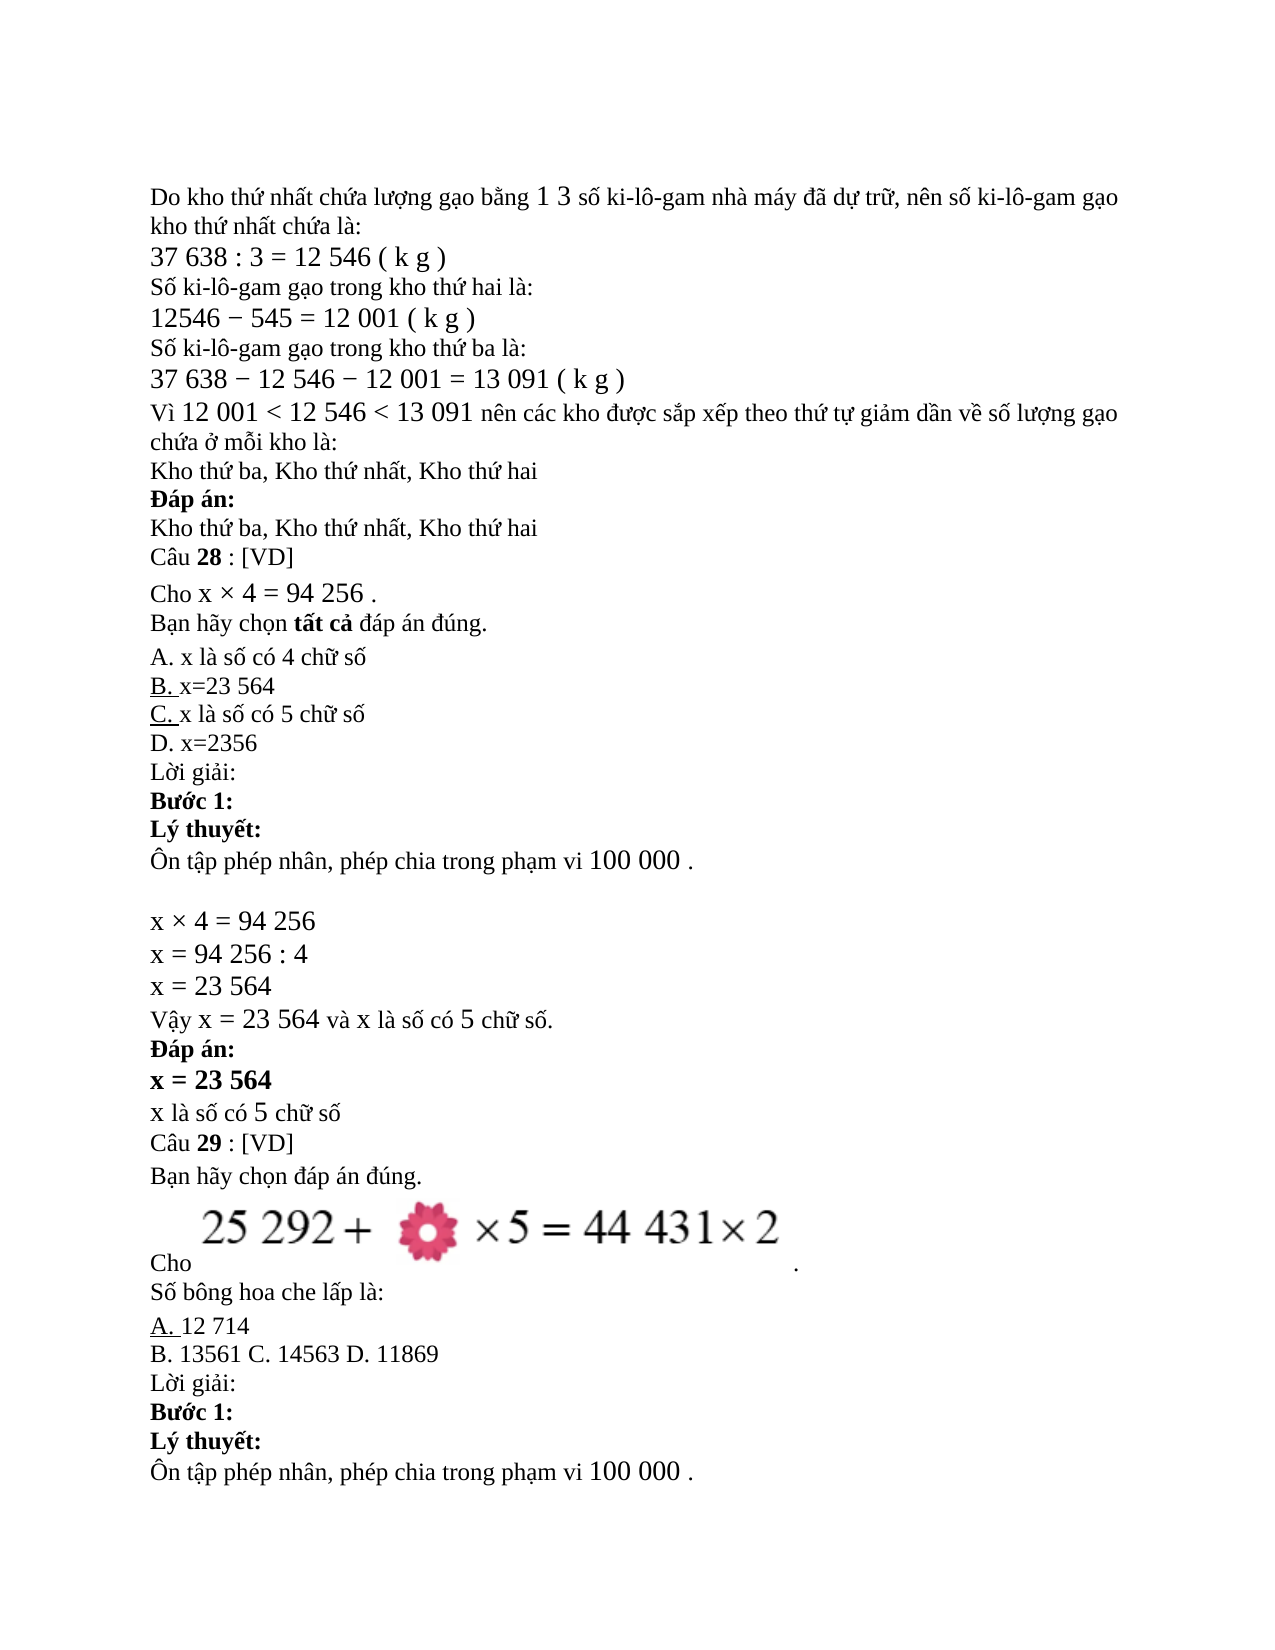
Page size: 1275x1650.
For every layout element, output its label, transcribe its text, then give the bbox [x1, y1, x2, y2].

text Bước 1: [150, 1397, 1125, 1426]
text B. 13561 C. 14563 D. 11869 [150, 1339, 1125, 1368]
text B. x=23 564 [150, 671, 1125, 699]
text Câu 28 : [VD] [150, 542, 1125, 571]
text Lời giải: [150, 757, 1125, 786]
text Bước 1: [150, 786, 1125, 814]
picture [197, 1190, 787, 1272]
text D. x=2356 [150, 728, 1125, 757]
text Cho x × 4 = 94 256 . Bạn hãy chọn tất cả đáp án đúng. [150, 576, 1125, 637]
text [150, 150, 1125, 542]
text Lời giải: [150, 1368, 1125, 1397]
text A. x là số có 4 chữ số [150, 642, 1125, 671]
text C. x là số có 5 chữ số [150, 699, 1125, 728]
text A. 12 714 [150, 1311, 1125, 1339]
text Câu 29 : [VD] [150, 1128, 1125, 1156]
text Lý thuyết: Ôn tập phép nhân, phép chia trong phạm vi 100 000 . x × 4 = 94 256 x = 94 256 : 4 x = 23 564 Vậy x = 23 564 và x là số có 5 chữ số. Đáp án: x = 23 564 x là số có 5 chữ số [150, 814, 1125, 1128]
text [150, 1426, 1125, 1487]
